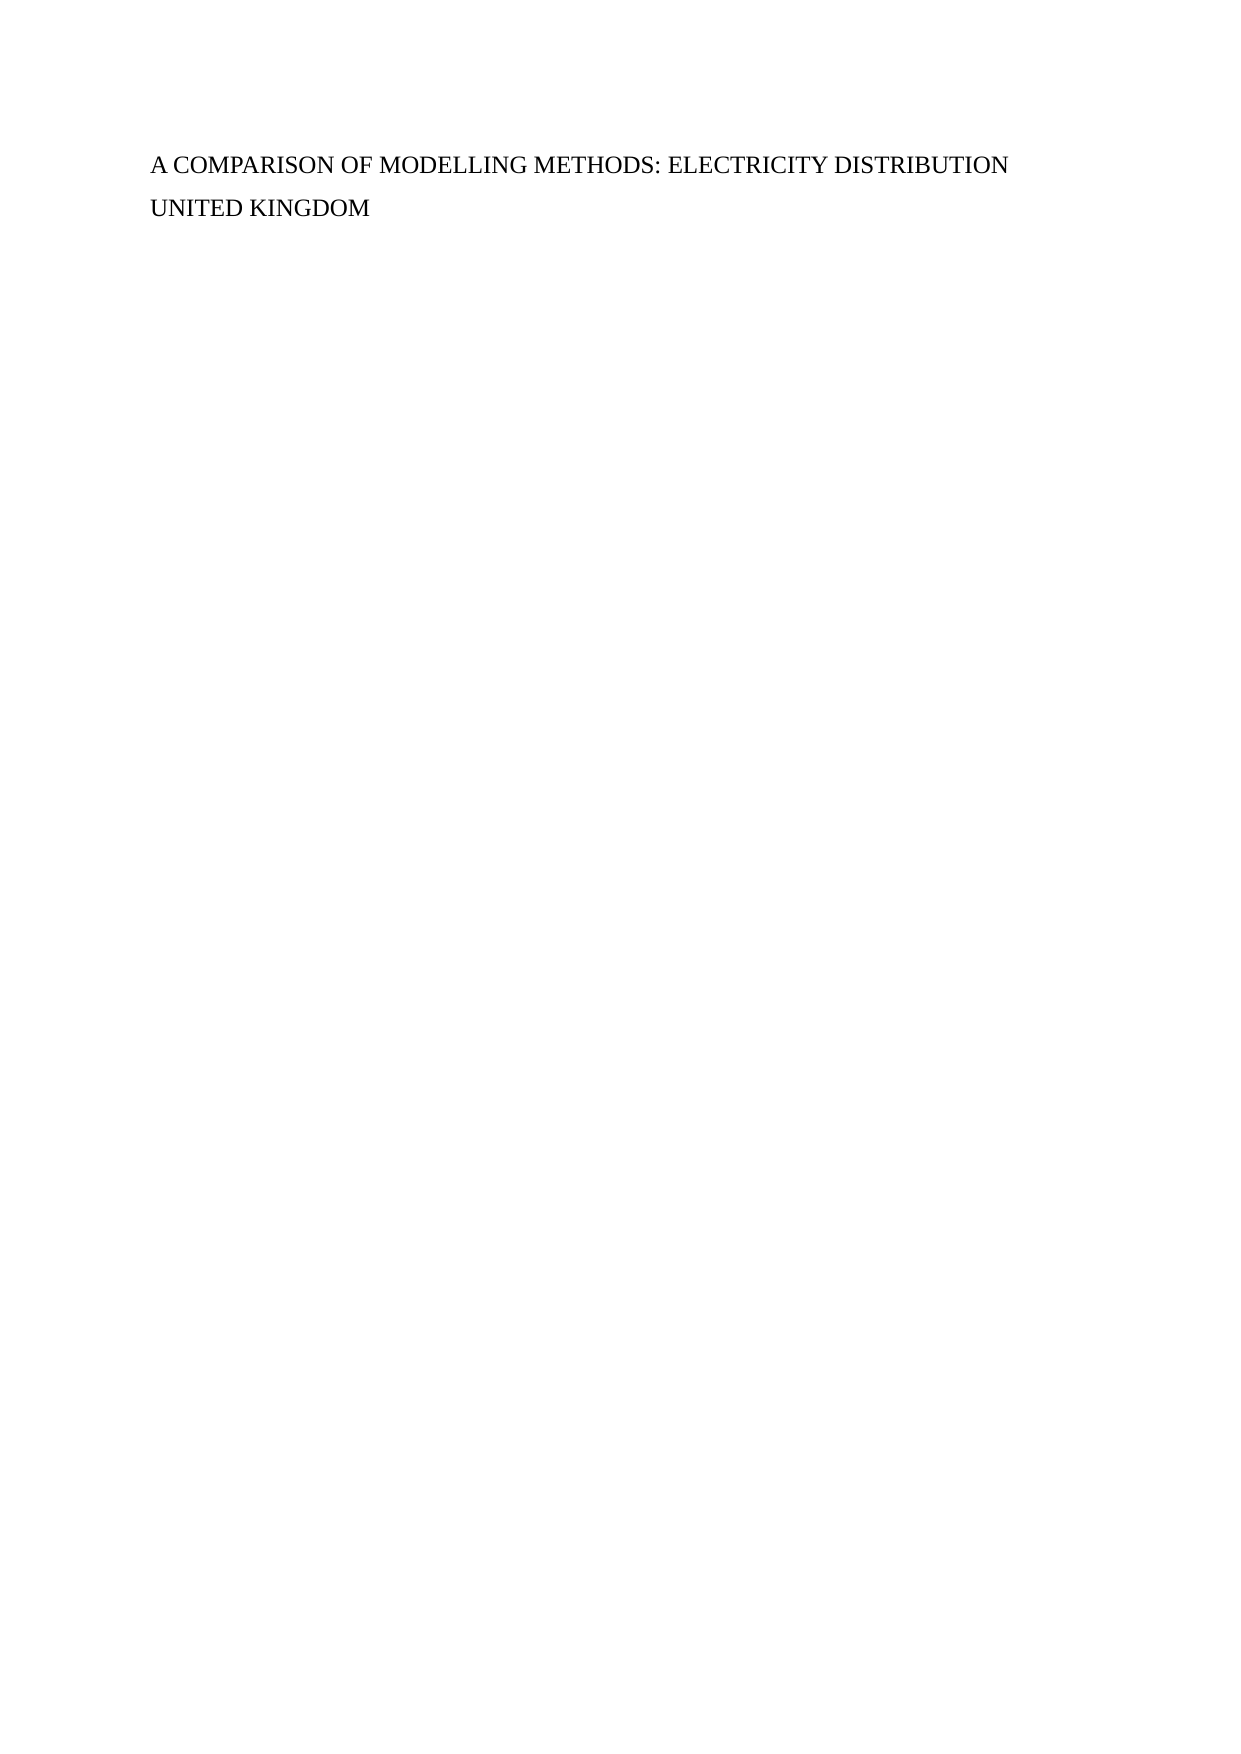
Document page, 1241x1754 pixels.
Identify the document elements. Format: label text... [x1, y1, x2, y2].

text A COMPARISON OF MODELLING METHODS: ELECTRICITY DISTRIBUTION UNITED KINGDOM [150, 150, 1090, 222]
